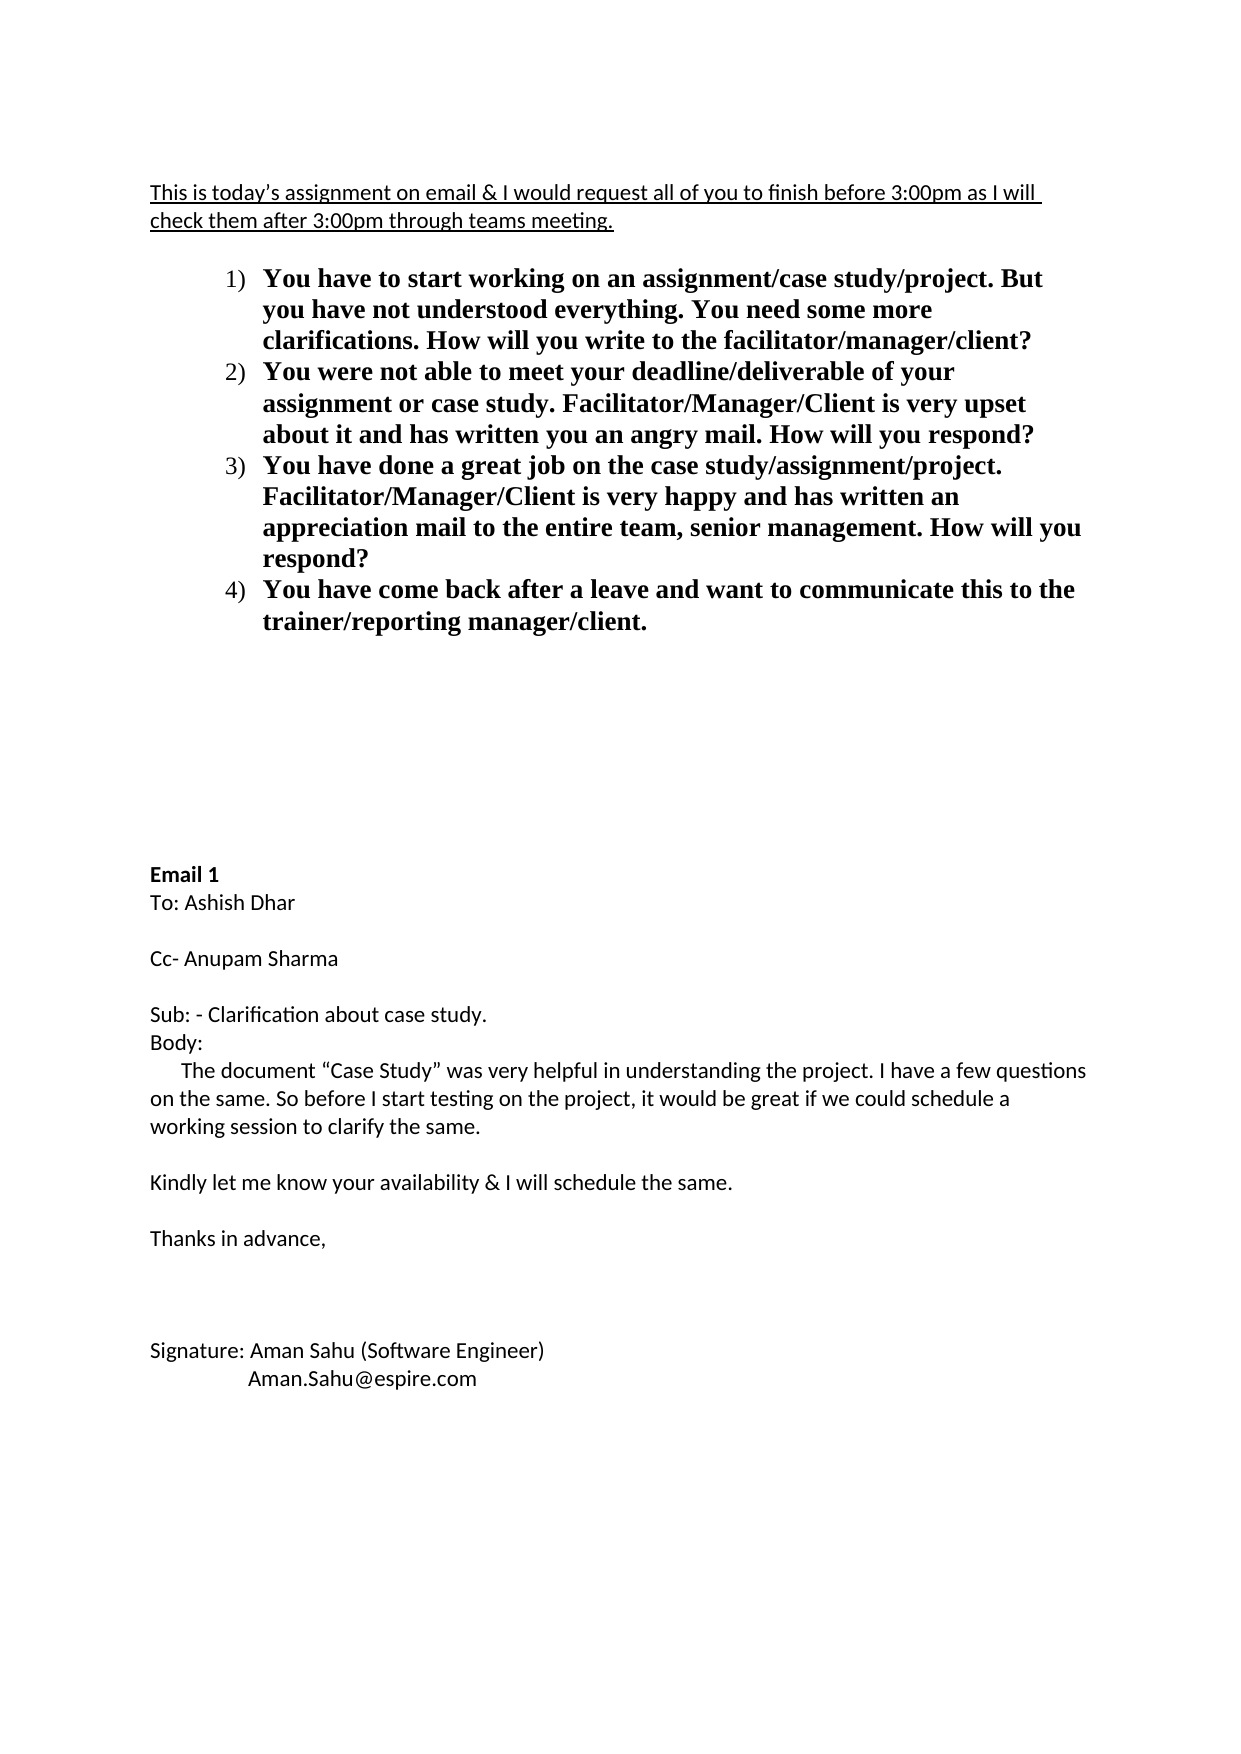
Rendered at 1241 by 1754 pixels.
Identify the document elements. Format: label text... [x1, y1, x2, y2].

list You have to start working on an assignment/case study/project. But you have not understood everything. You need some more clarifications. How will you write to the facilitator/manager/client? [225, 262, 1090, 356]
text Email 1 [150, 860, 1090, 888]
list You have come back after a leave and want to communicate this to the trainer/reporting manager/client. [225, 573, 1090, 636]
text Thanks in advance, [150, 1224, 1090, 1252]
list You were not able to meet your deadline/deliverable of your assignment or case study. Facilitator/Manager/Client is very upset about it and has written you an angry mail. How will you respond? [225, 356, 1090, 449]
text The document “Case Study” was very helpful in understanding the project. I have a few questions on the same. So before I start testing on the project, it would be great if we could schedule a working session to clarify the same. [150, 1056, 1090, 1140]
text Cc- Anupam Sharma [150, 944, 1090, 972]
text Kindly let me know your availability & I will schedule the same. [150, 1168, 1090, 1196]
text Aman.Sahu@espire.com [150, 1364, 1090, 1392]
text Body: [150, 1028, 1090, 1056]
text To: Ashish Dhar [150, 888, 1090, 916]
text This is today’s assignment on email & I would request all of you to finish before 3:00pm as I will check them after 3:00pm through teams meeting. [150, 178, 1090, 234]
list You have done a great job on the case study/assignment/project. Facilitator/Manager/Client is very happy and has written an appreciation mail to the entire team, senior management. How will you respond? [225, 449, 1090, 573]
text Signature: Aman Sahu (Software Engineer) [150, 1336, 1090, 1364]
text Sub: - Clarification about case study. [150, 1000, 1090, 1028]
